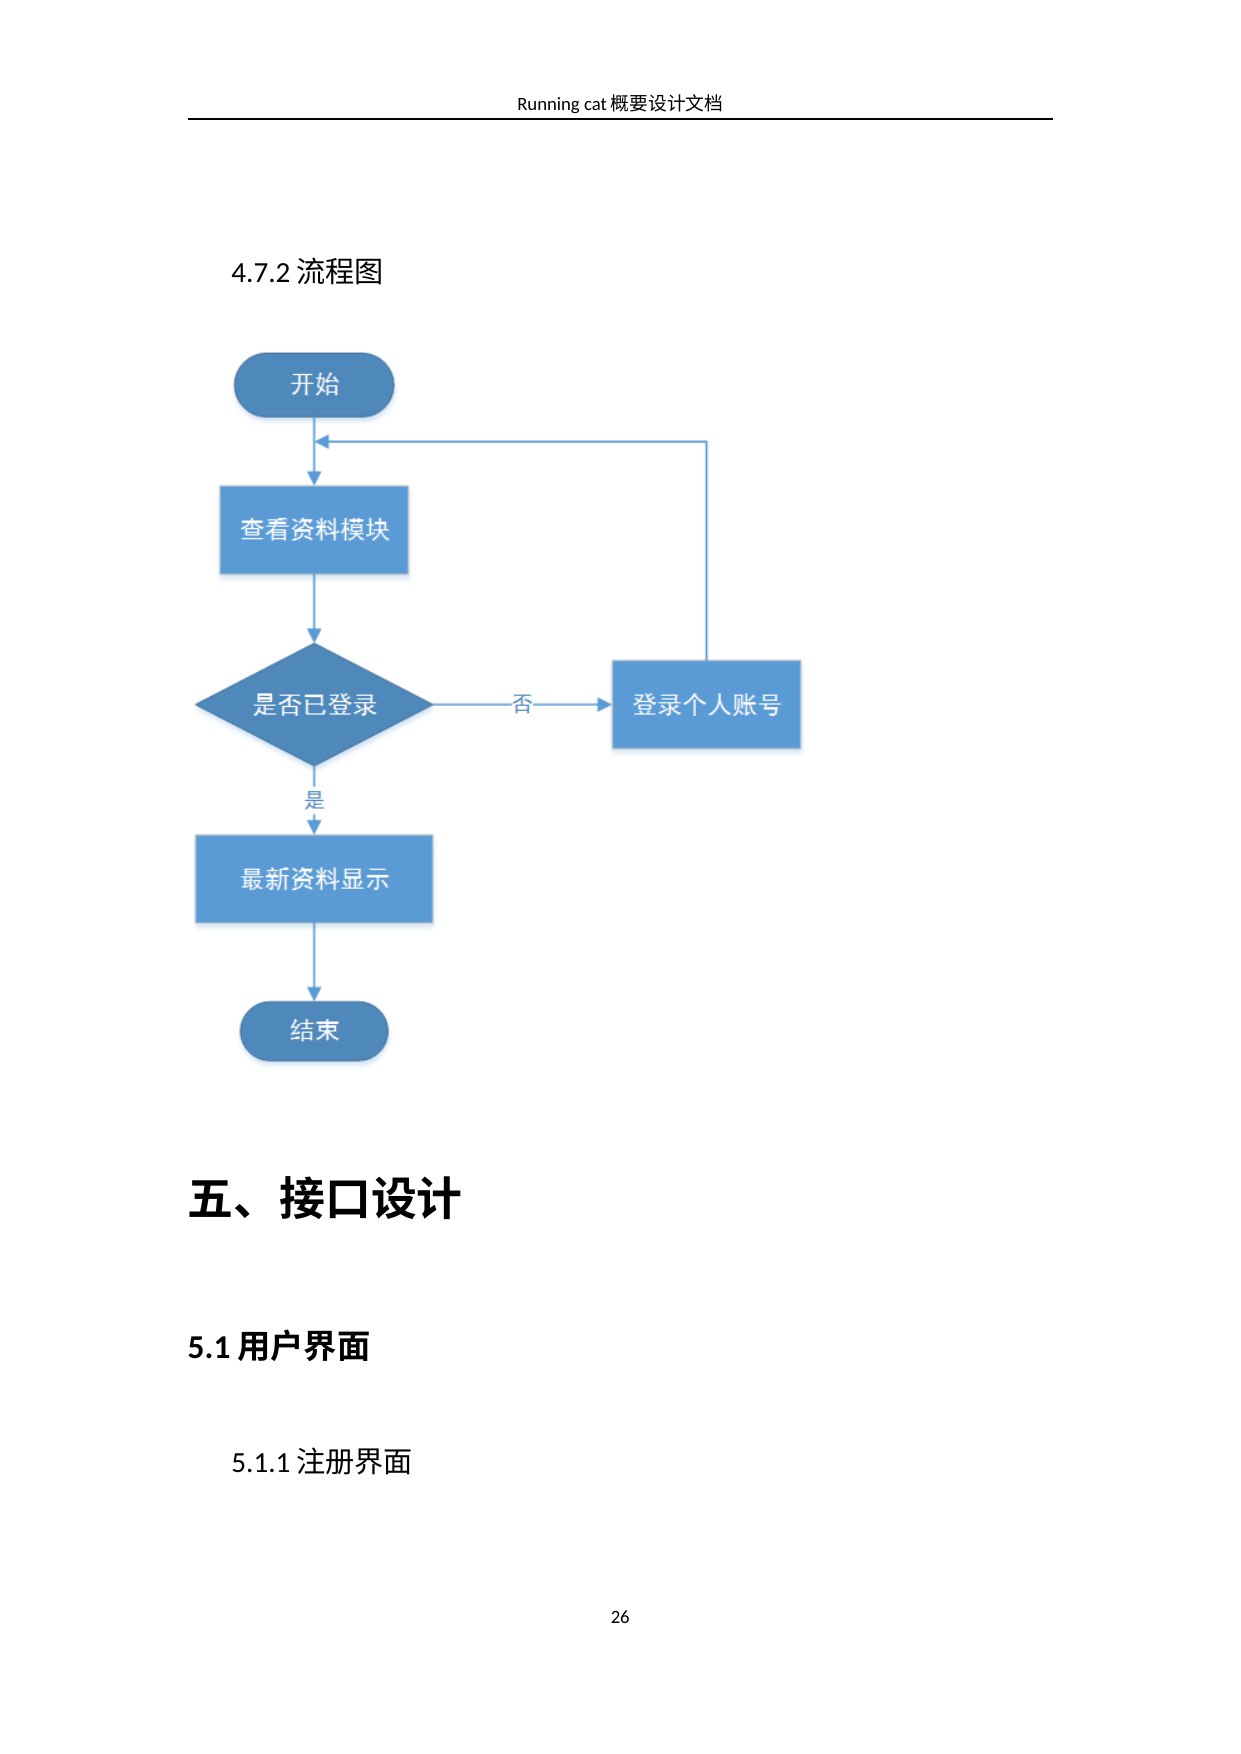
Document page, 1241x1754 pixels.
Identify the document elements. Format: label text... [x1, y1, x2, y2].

picture [187, 349, 810, 1073]
text 5.1.1注册界面 [187, 1427, 1053, 1492]
text 5.1用户界面 [187, 1311, 1053, 1376]
text 五、接口设计 [187, 1146, 1053, 1244]
text 4.7.2流程图 [187, 237, 1053, 302]
